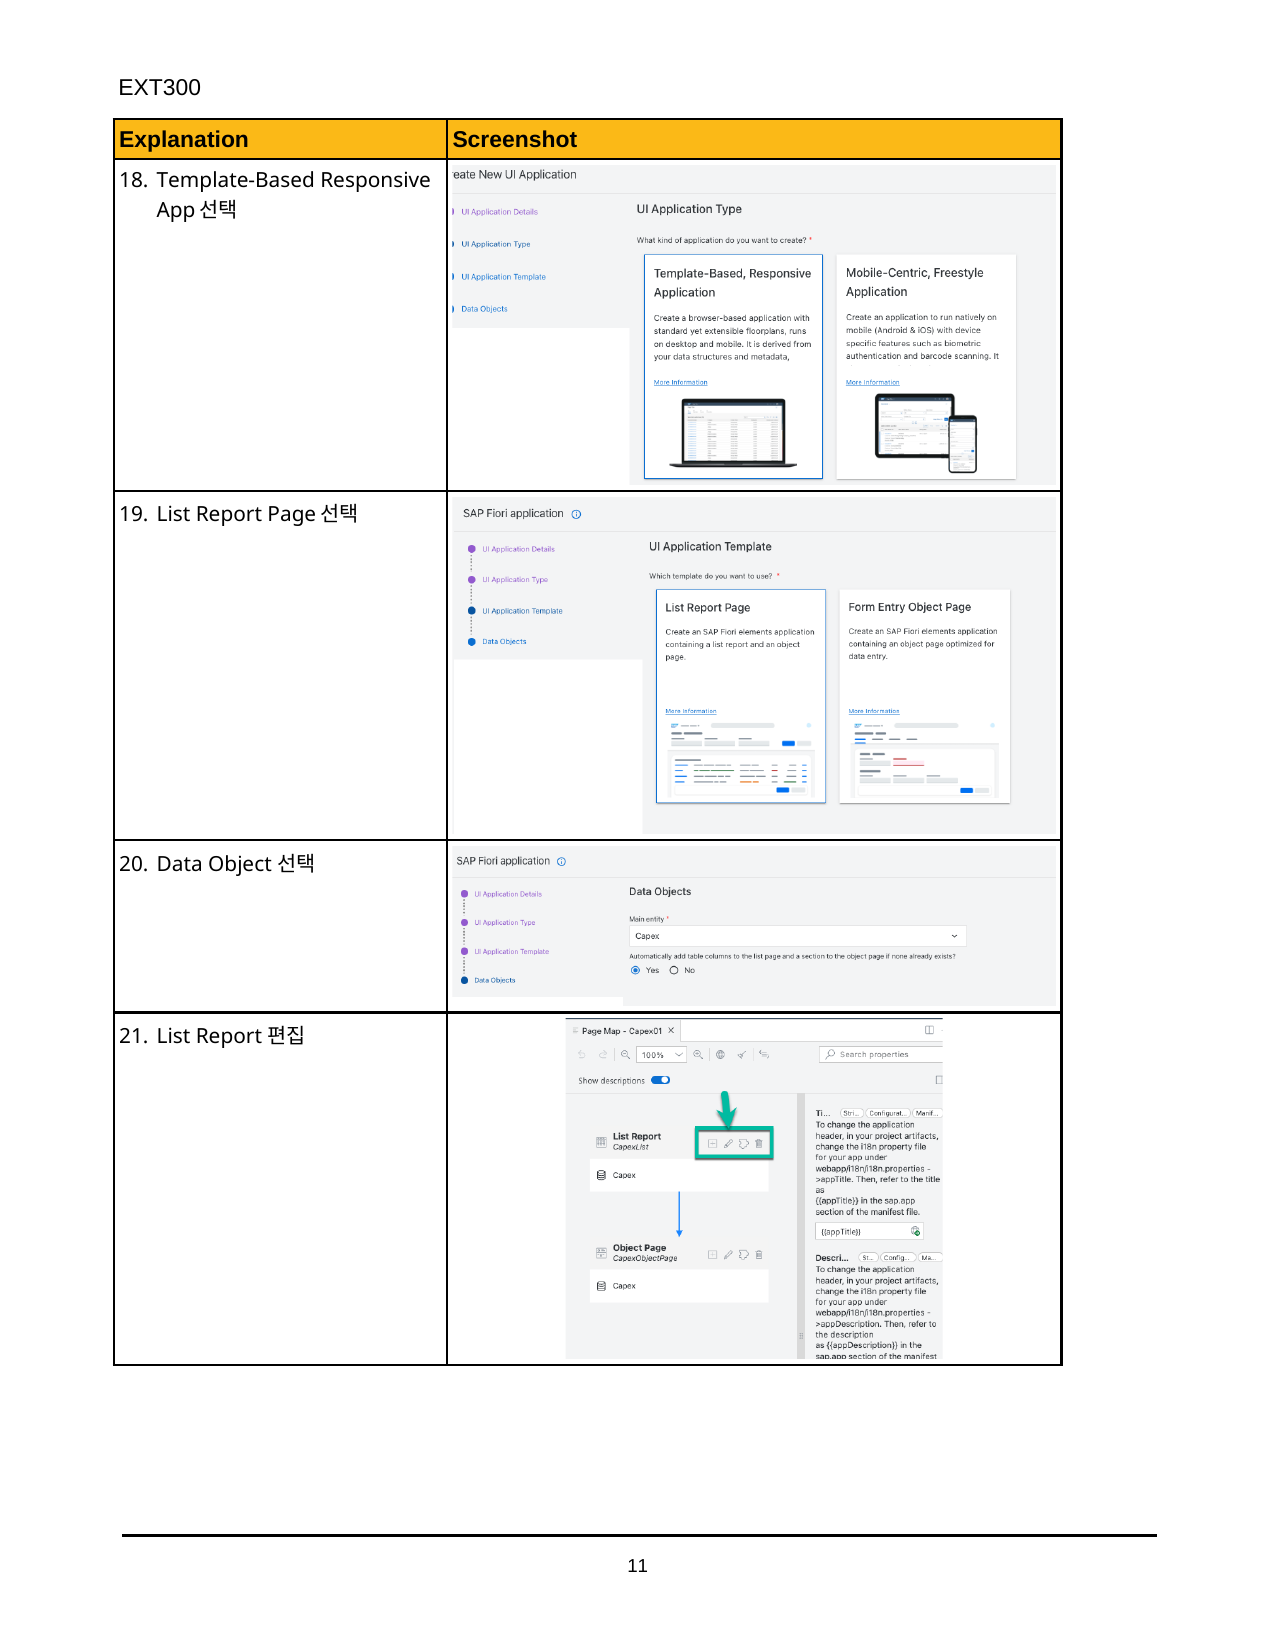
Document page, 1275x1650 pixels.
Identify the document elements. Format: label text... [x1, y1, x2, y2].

table_cell [448, 1014, 1060, 1364]
table_cell List Report 편집 [115, 1014, 446, 1364]
table_header Screenshot [448, 120, 1060, 158]
table_cell [448, 492, 1060, 839]
table_cell Template-Based Responsive App선택 [115, 160, 446, 490]
table_header Explanation [115, 120, 446, 158]
table_cell List Report Page선택 [115, 492, 446, 839]
picture [452, 846, 1056, 1006]
table_cell [448, 160, 1060, 490]
table_cell [448, 841, 1060, 1011]
table_cell Data Object 선택 [115, 841, 446, 1011]
picture [452, 165, 1056, 485]
picture [452, 497, 1056, 834]
picture [565, 1018, 943, 1359]
